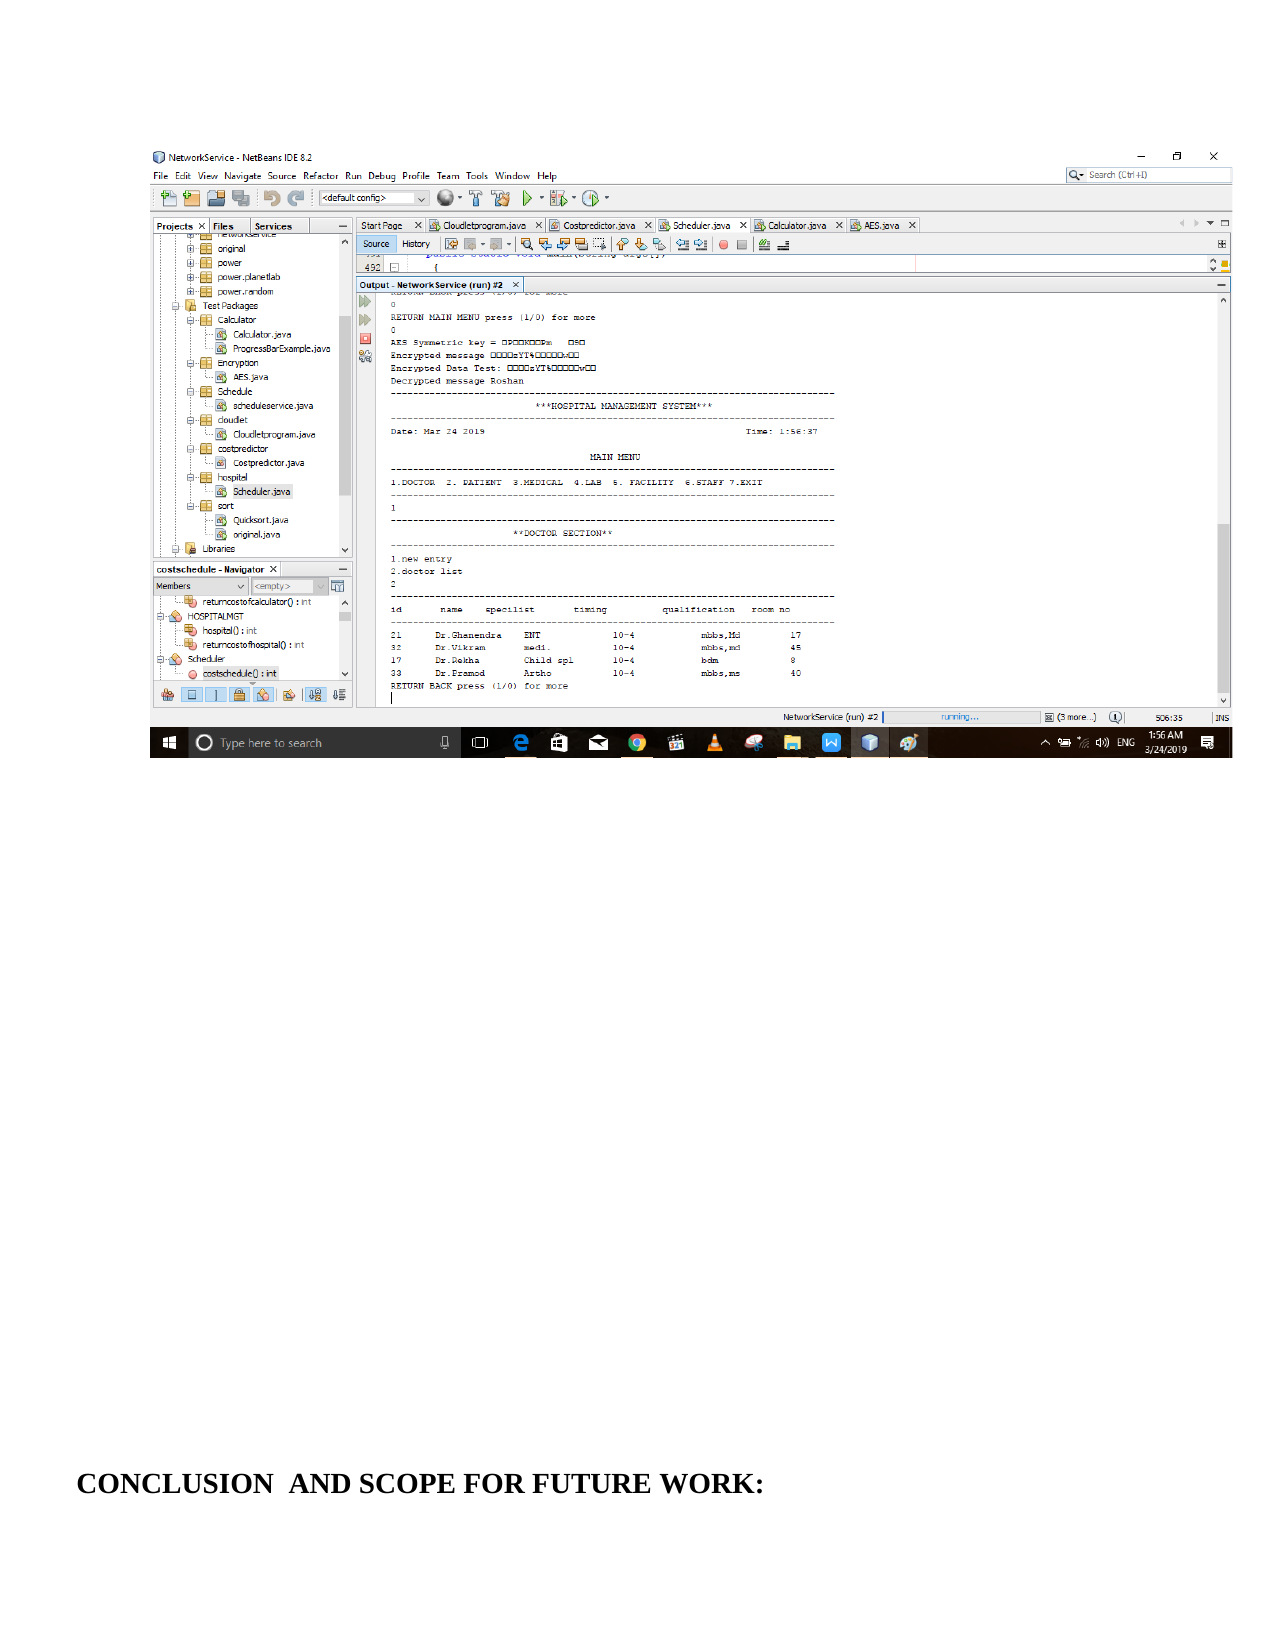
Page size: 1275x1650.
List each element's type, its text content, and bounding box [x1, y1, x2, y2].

picture [150, 148, 1233, 758]
text CONCLUSION AND SCOPE FOR FUTURE WORK: [76, 1466, 1160, 1499]
